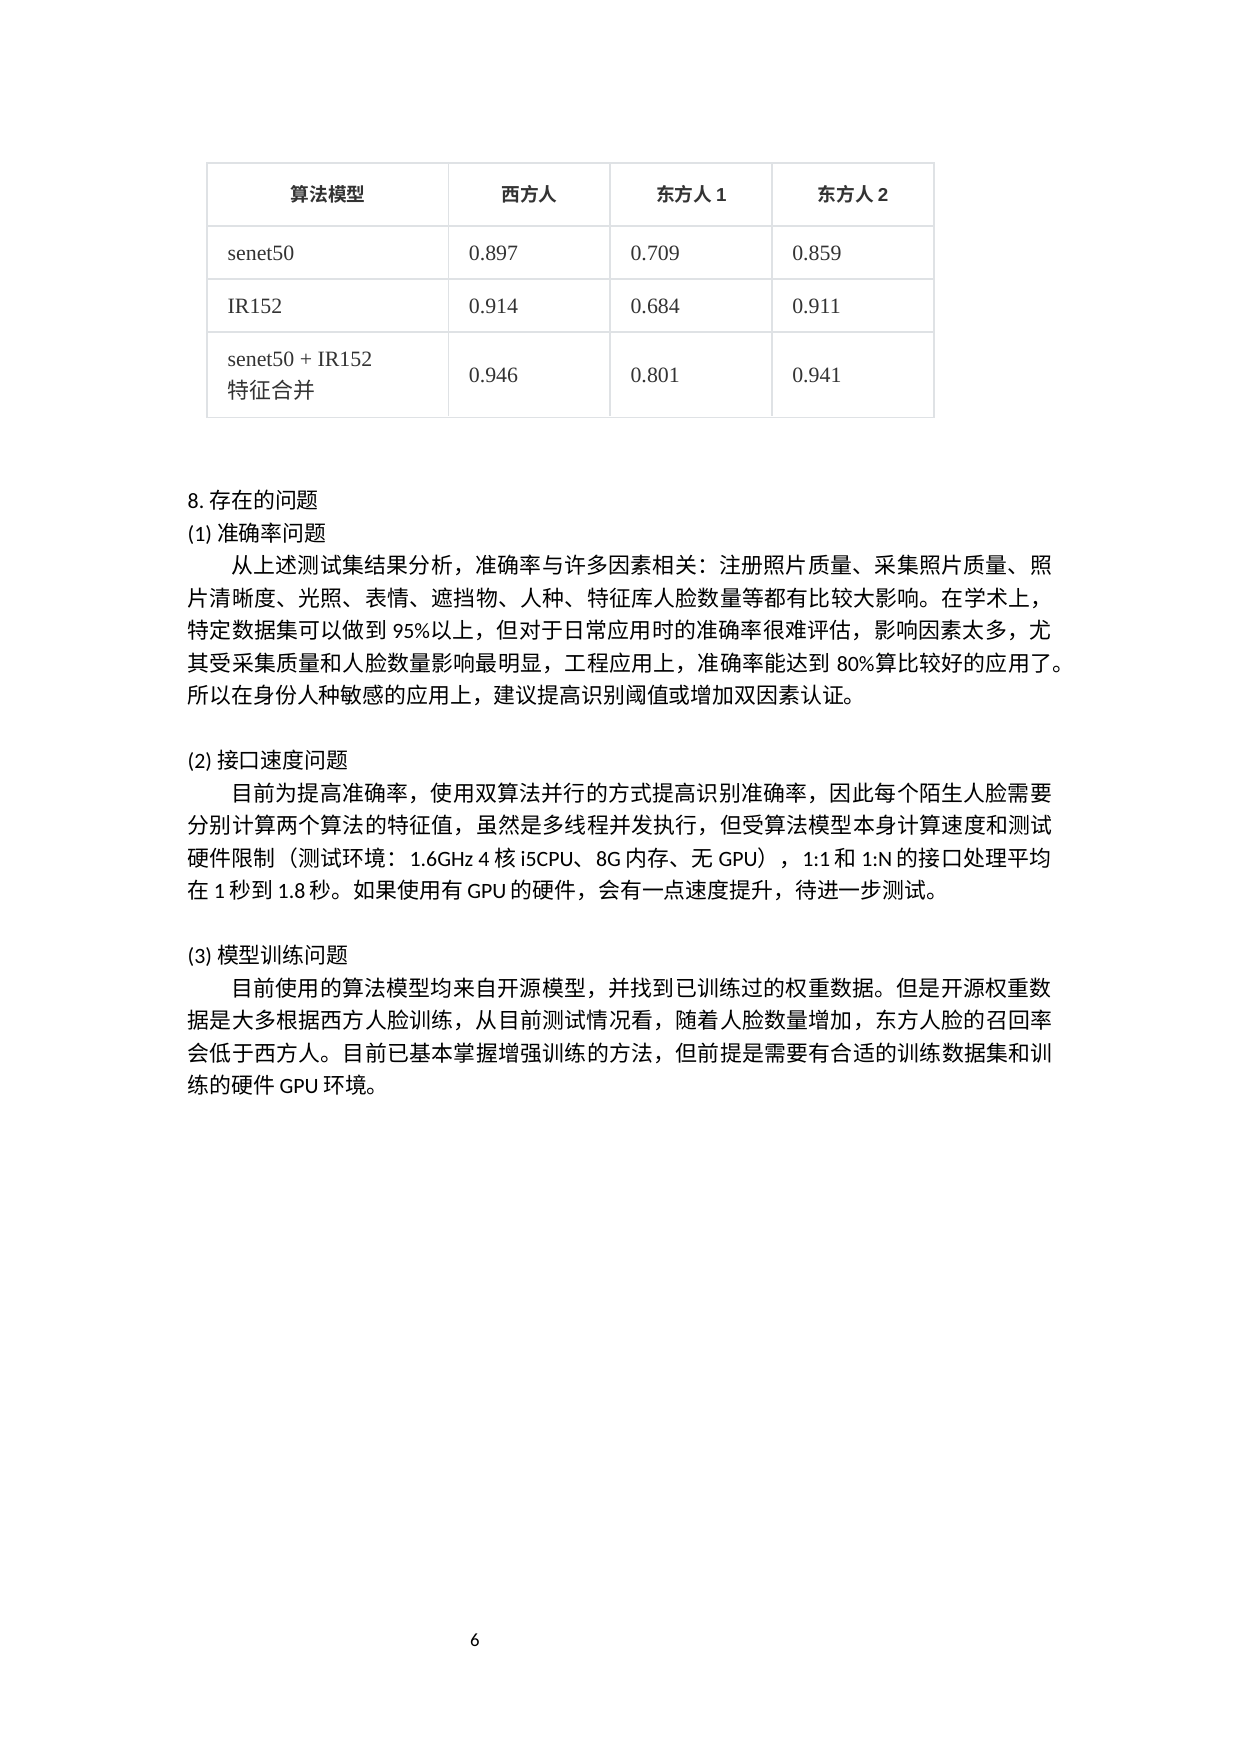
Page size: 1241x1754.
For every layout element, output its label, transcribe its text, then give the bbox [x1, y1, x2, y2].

list 从上述测试集结果分析，准确率与许多因素相关：注册照片质量、采集照片质量、照片清晰度、光照、表情、遮挡物、人种、特征库人脸数量等都有比较大影响。在学术上，特定数据集可以做到95%以上，但对于日常应用时的准确率很难评估，影响因素太多，尤其受采集质量和人脸数量影响最明显，工程应用上，准确率能达到80%算比较好的应用了。所以在身份人种敏感的应用上，建议提高识别阈值或增加双因素认证。 [187, 548, 1053, 710]
table_cell 0.709 [611, 227, 771, 278]
table_cell 0.941 [773, 333, 933, 416]
table_cell 0.946 [449, 333, 609, 416]
table_cell 0.911 [773, 280, 933, 331]
table_cell senet50 + IR152 特征合并 [208, 333, 448, 416]
list 准确率问题 [187, 515, 1053, 548]
table_cell 0.801 [611, 333, 771, 416]
table_cell senet50 [208, 227, 448, 278]
list 接口速度问题 [187, 743, 1053, 775]
list 目前使用的算法模型均来自开源模型，并找到已训练过的权重数据。但是开源权重数据是大多根据西方人脸训练，从目前测试情况看，随着人脸数量增加，东方人脸的召回率会低于西方人。目前已基本掌握增强训练的方法，但前提是需要有合适的训练数据集和训练的硬件GPU环境。 [187, 970, 1053, 1100]
table_cell 0.859 [773, 227, 933, 278]
list 存在的问题 [187, 483, 1053, 515]
table_cell 0.684 [611, 280, 771, 331]
table_header 东方人1 [611, 164, 771, 225]
table_header 东方人2 [773, 164, 933, 225]
table_header 算法模型 [208, 164, 448, 225]
table_header 西方人 [449, 164, 609, 225]
list 目前为提高准确率，使用双算法并行的方式提高识别准确率，因此每个陌生人脸需要分别计算两个算法的特征值，虽然是多线程并发执行，但受算法模型本身计算速度和测试硬件限制（测试环境：1.6GHz 4核i5CPU、8G内存、无GPU），1:1和1:N的接口处理平均在1秒到1.8秒。如果使用有GPU的硬件，会有一点速度提升，待进一步测试。 [187, 775, 1053, 905]
table_cell 0.897 [449, 227, 609, 278]
table_cell IR152 [208, 280, 448, 331]
table_cell 0.914 [449, 280, 609, 331]
list 模型训练问题 [187, 938, 1053, 970]
